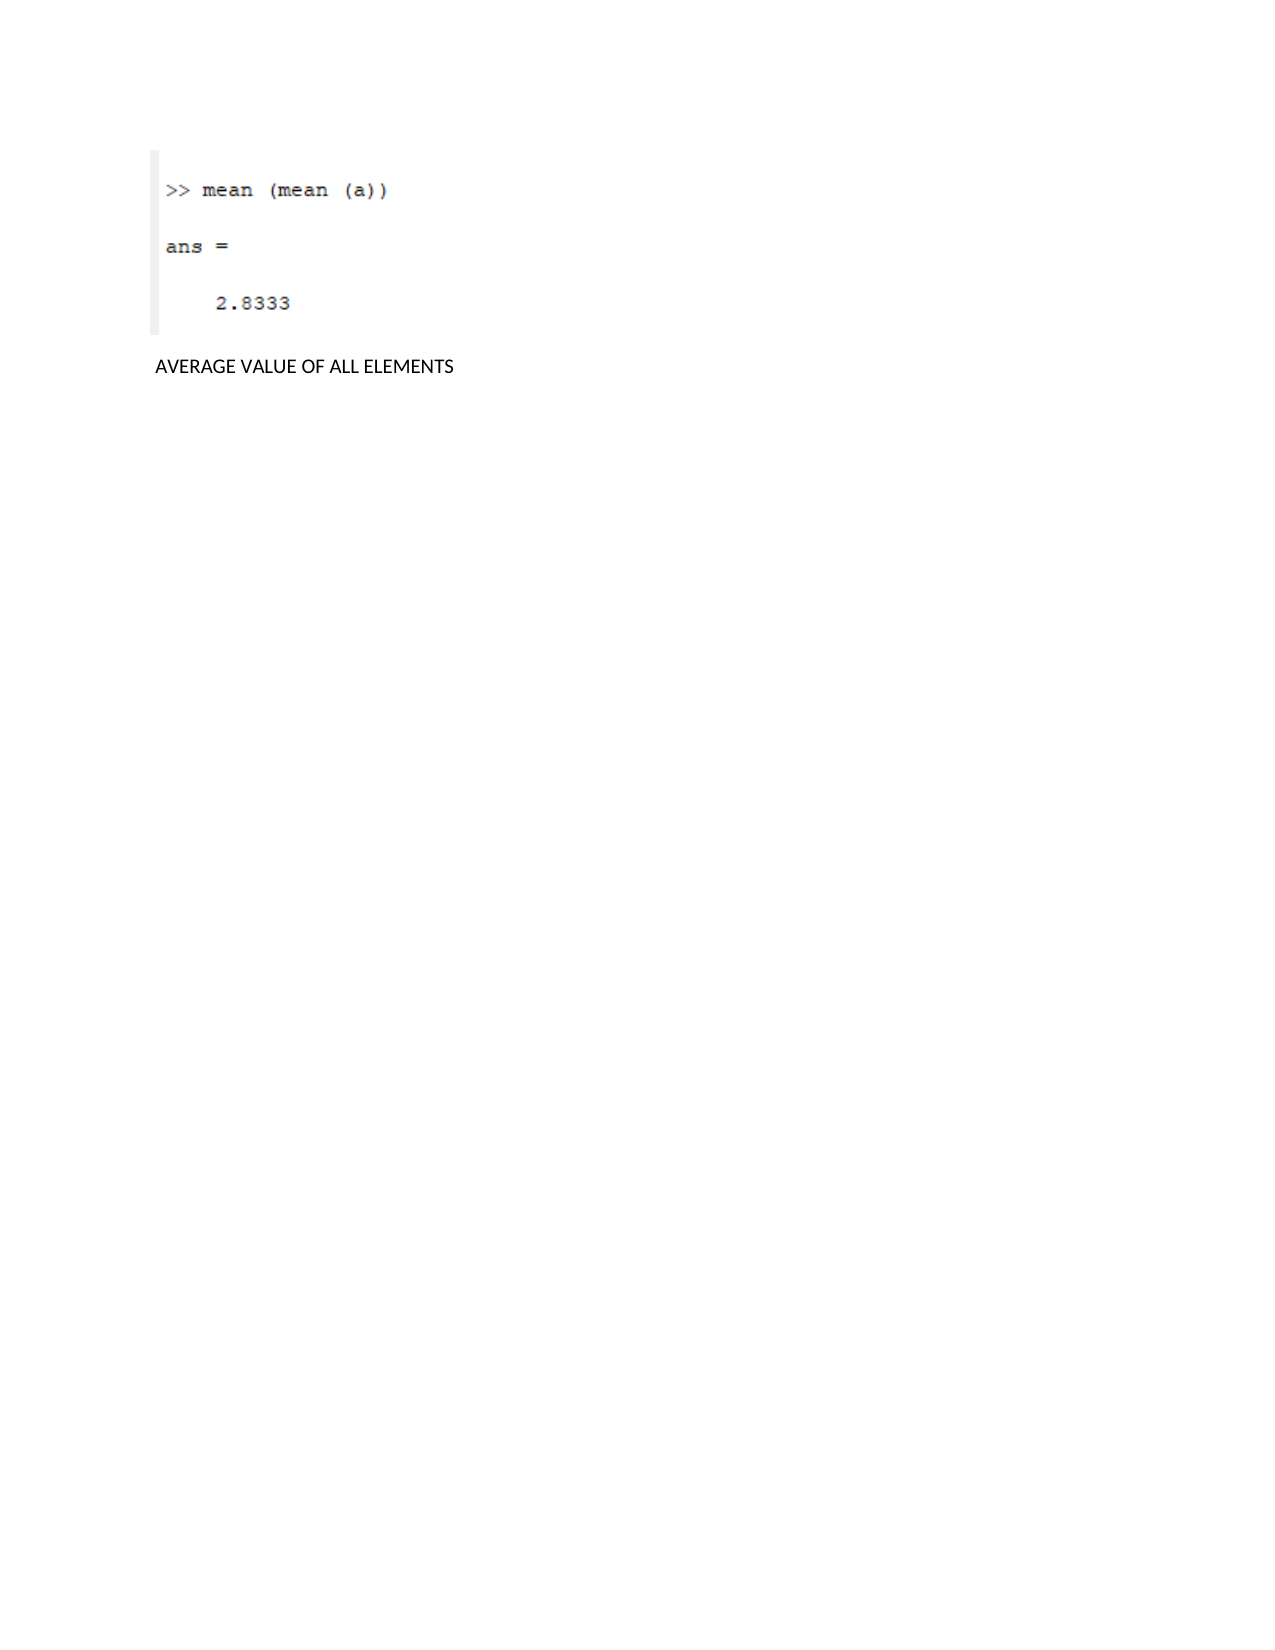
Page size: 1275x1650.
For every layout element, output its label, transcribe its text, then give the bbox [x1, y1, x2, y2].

picture [150, 150, 529, 335]
text AVERAGE VALUE OF ALL ELEMENTS [150, 353, 1125, 379]
